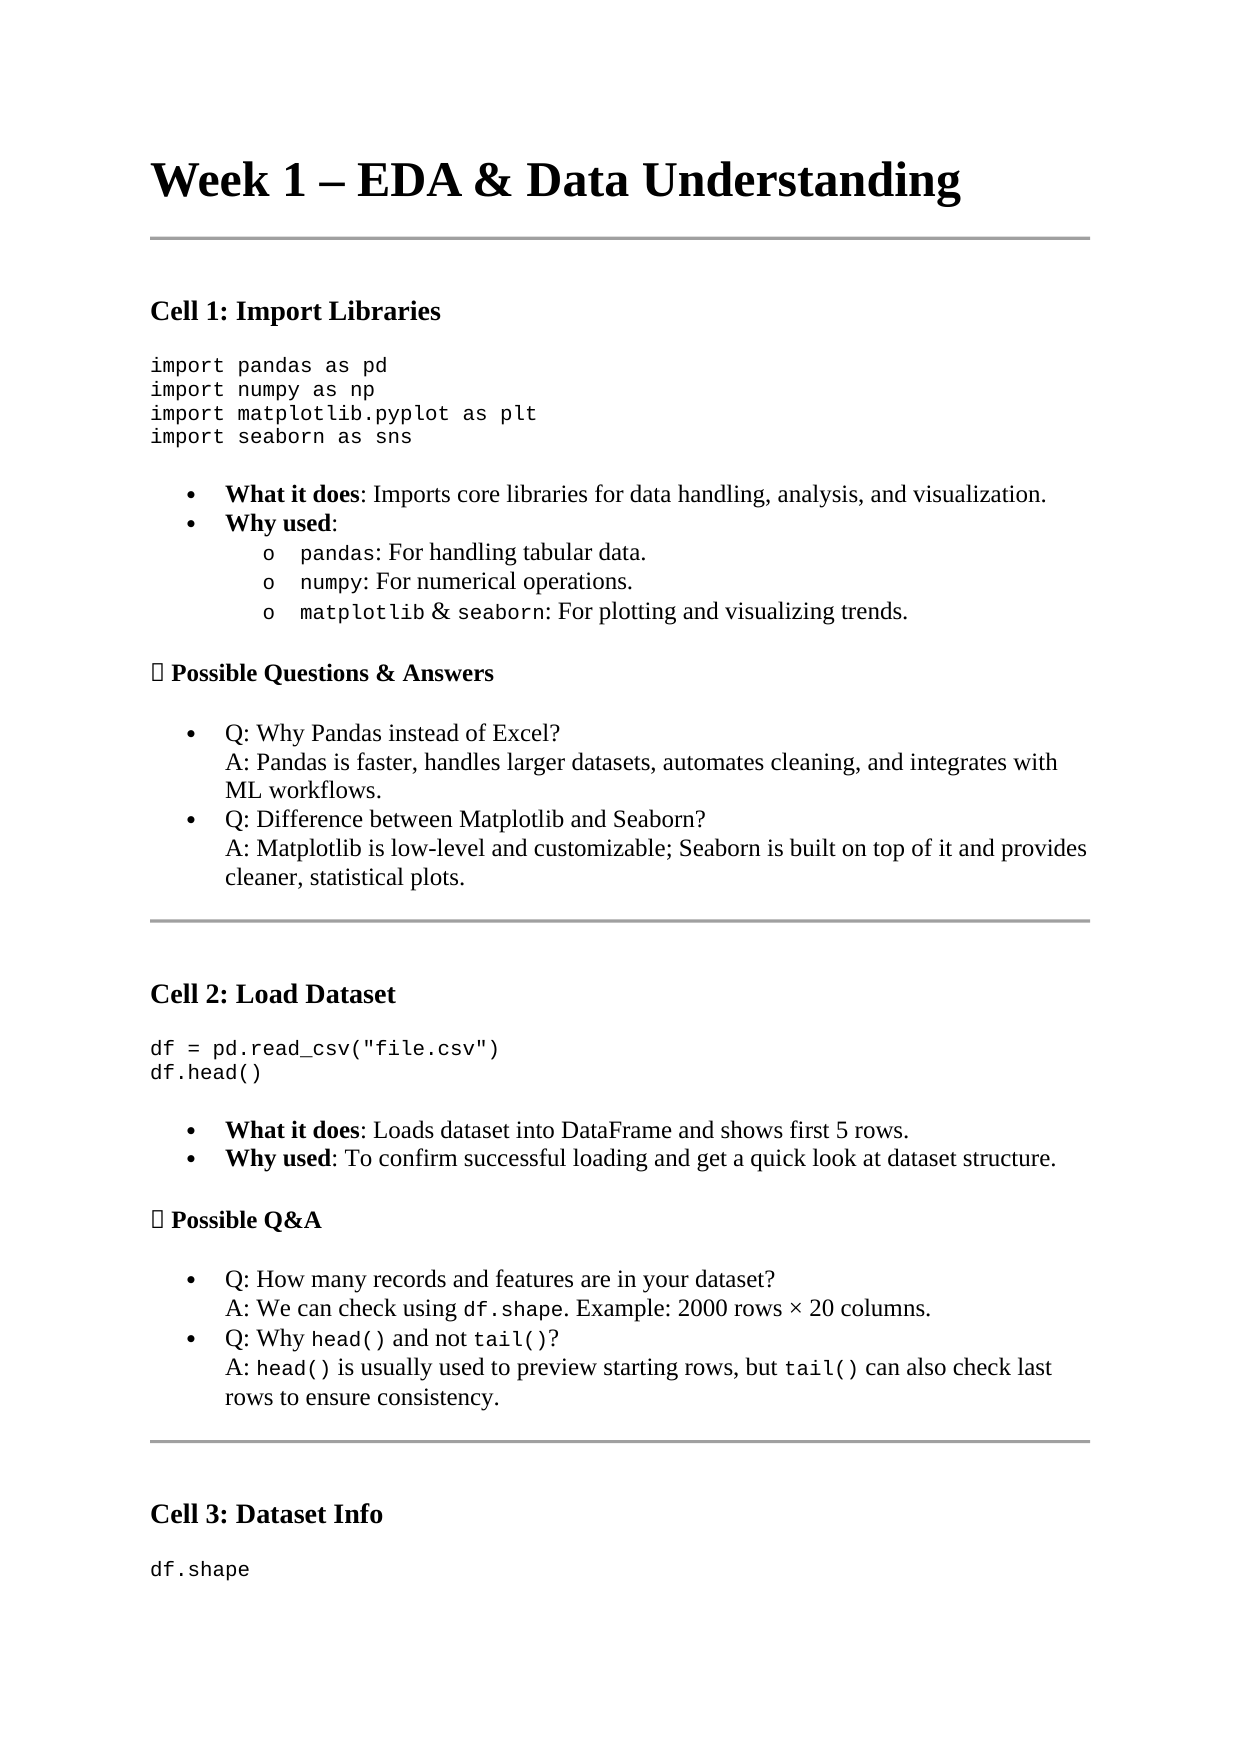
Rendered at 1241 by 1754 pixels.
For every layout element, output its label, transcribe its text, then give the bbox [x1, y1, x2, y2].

text Week 1 – EDA & Data Understanding [150, 150, 1090, 207]
text Cell 3: Dataset Info [150, 1497, 1090, 1529]
list Why used: [187, 508, 1090, 537]
list Q: How many records and features are in your dataset? A: We can check using df.shape. Example: 2000 rows × 20 columns. [187, 1264, 1090, 1323]
text ✅ Possible Q&A [150, 1201, 1090, 1235]
list numpy: For numerical operations. [262, 566, 1090, 596]
list What it does: Imports core libraries for data handling, analysis, and visualization. [187, 479, 1090, 508]
text import seaborn as sns [150, 426, 1090, 450]
text df.head() [150, 1062, 1090, 1086]
list What it does: Loads dataset into DataFrame and shows first 5 rows. [187, 1115, 1090, 1143]
text import pandas as pd [150, 355, 1090, 379]
text import numpy as np [150, 379, 1090, 403]
text Cell 1: Import Libraries [150, 294, 1090, 326]
text Cell 2: Load Dataset [150, 977, 1090, 1009]
text import matplotlib.pyplot as plt [150, 403, 1090, 426]
list Q: Why Pandas instead of Excel? A: Pandas is faster, handles larger datasets, automates cleaning, and integrates with ML workflows. [187, 718, 1090, 804]
list pandas: For handling tabular data. [262, 537, 1090, 566]
list Q: Difference between Matplotlib and Seaborn? A: Matplotlib is low-level and customizable; Seaborn is built on top of it and provides cleaner, statistical plots. [187, 804, 1090, 890]
text df.shape [150, 1559, 1090, 1582]
list Why used: To confirm successful loading and get a quick look at dataset structure. [187, 1143, 1090, 1172]
text df = pd.read_csv("file.csv") [150, 1038, 1090, 1062]
list Q: Why head() and not tail()? A: head() is usually used to preview starting rows, but tail() can also check last rows to ensure consistency. [187, 1323, 1090, 1411]
list matplotlib & seaborn: For plotting and visualizing trends. [262, 596, 1090, 625]
text ✅ Possible Questions & Answers [150, 654, 1090, 689]
